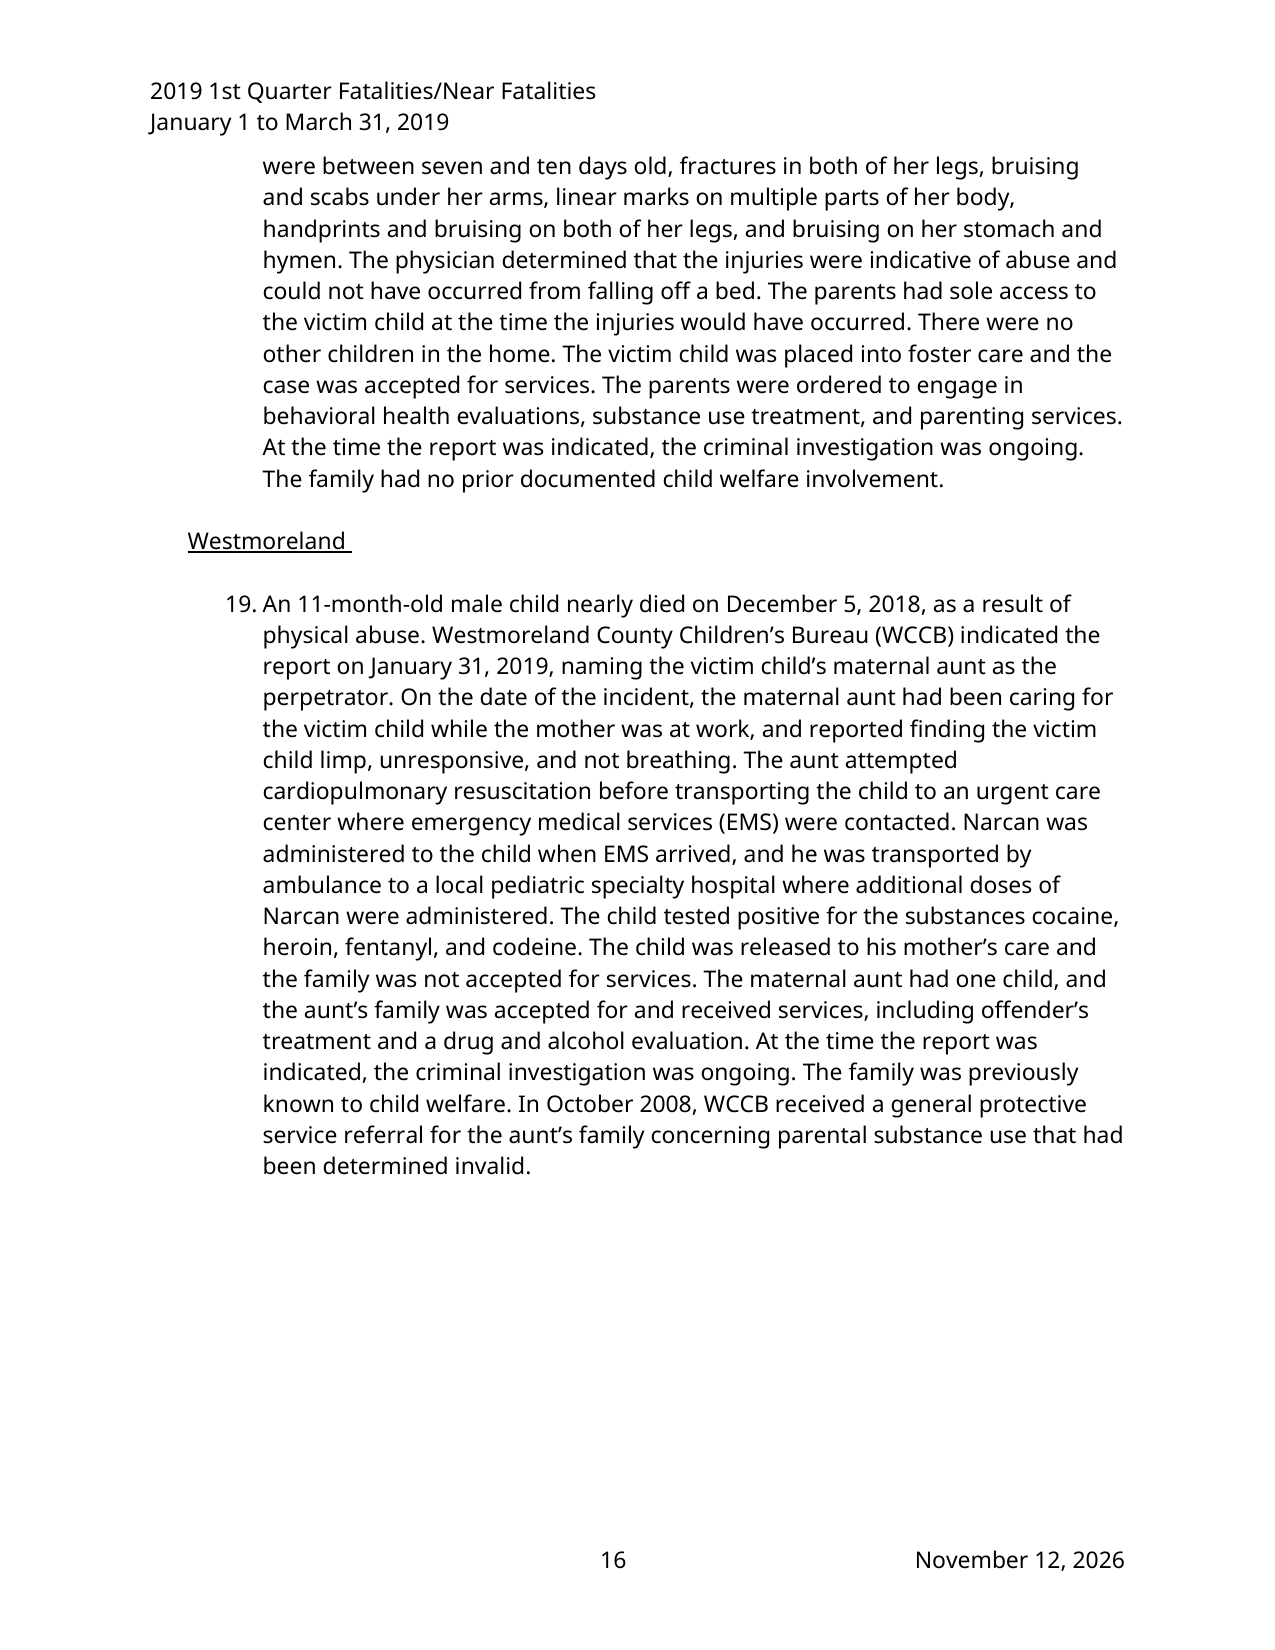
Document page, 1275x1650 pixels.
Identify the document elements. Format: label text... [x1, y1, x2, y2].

text Westmoreland [150, 525, 1125, 556]
list An 11-month-old male child nearly died on December 5, 2018, as a result of physical abuse. Westmoreland County Children’s Bureau (WCCB) indicated the report on January 31, 2019, naming the victim child’s maternal aunt as the perpetrator. On the date of the incident, the maternal aunt had been caring for the victim child while the mother was at work, and reported finding the victim child limp, unresponsive, and not breathing. The aunt attempted cardiopulmonary resuscitation before transporting the child to an urgent care center where emergency medical services (EMS) were contacted. Narcan was administered to the child when EMS arrived, and he was transported by ambulance to a local pediatric specialty hospital where additional doses of Narcan were administered. The child tested positive for the substances cocaine, heroin, fentanyl, and codeine. The child was released to his mother’s care and the family was not accepted for services. The maternal aunt had one child, and the aunt’s family was accepted for and received services, including offender’s treatment and a drug and alcohol evaluation. At the time the report was indicated, the criminal investigation was ongoing. The family was previously known to child welfare. In October 2008, WCCB received a general protective service referral for the aunt’s family concerning parental substance use that had been determined invalid. [225, 587, 1125, 1181]
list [225, 150, 1125, 494]
